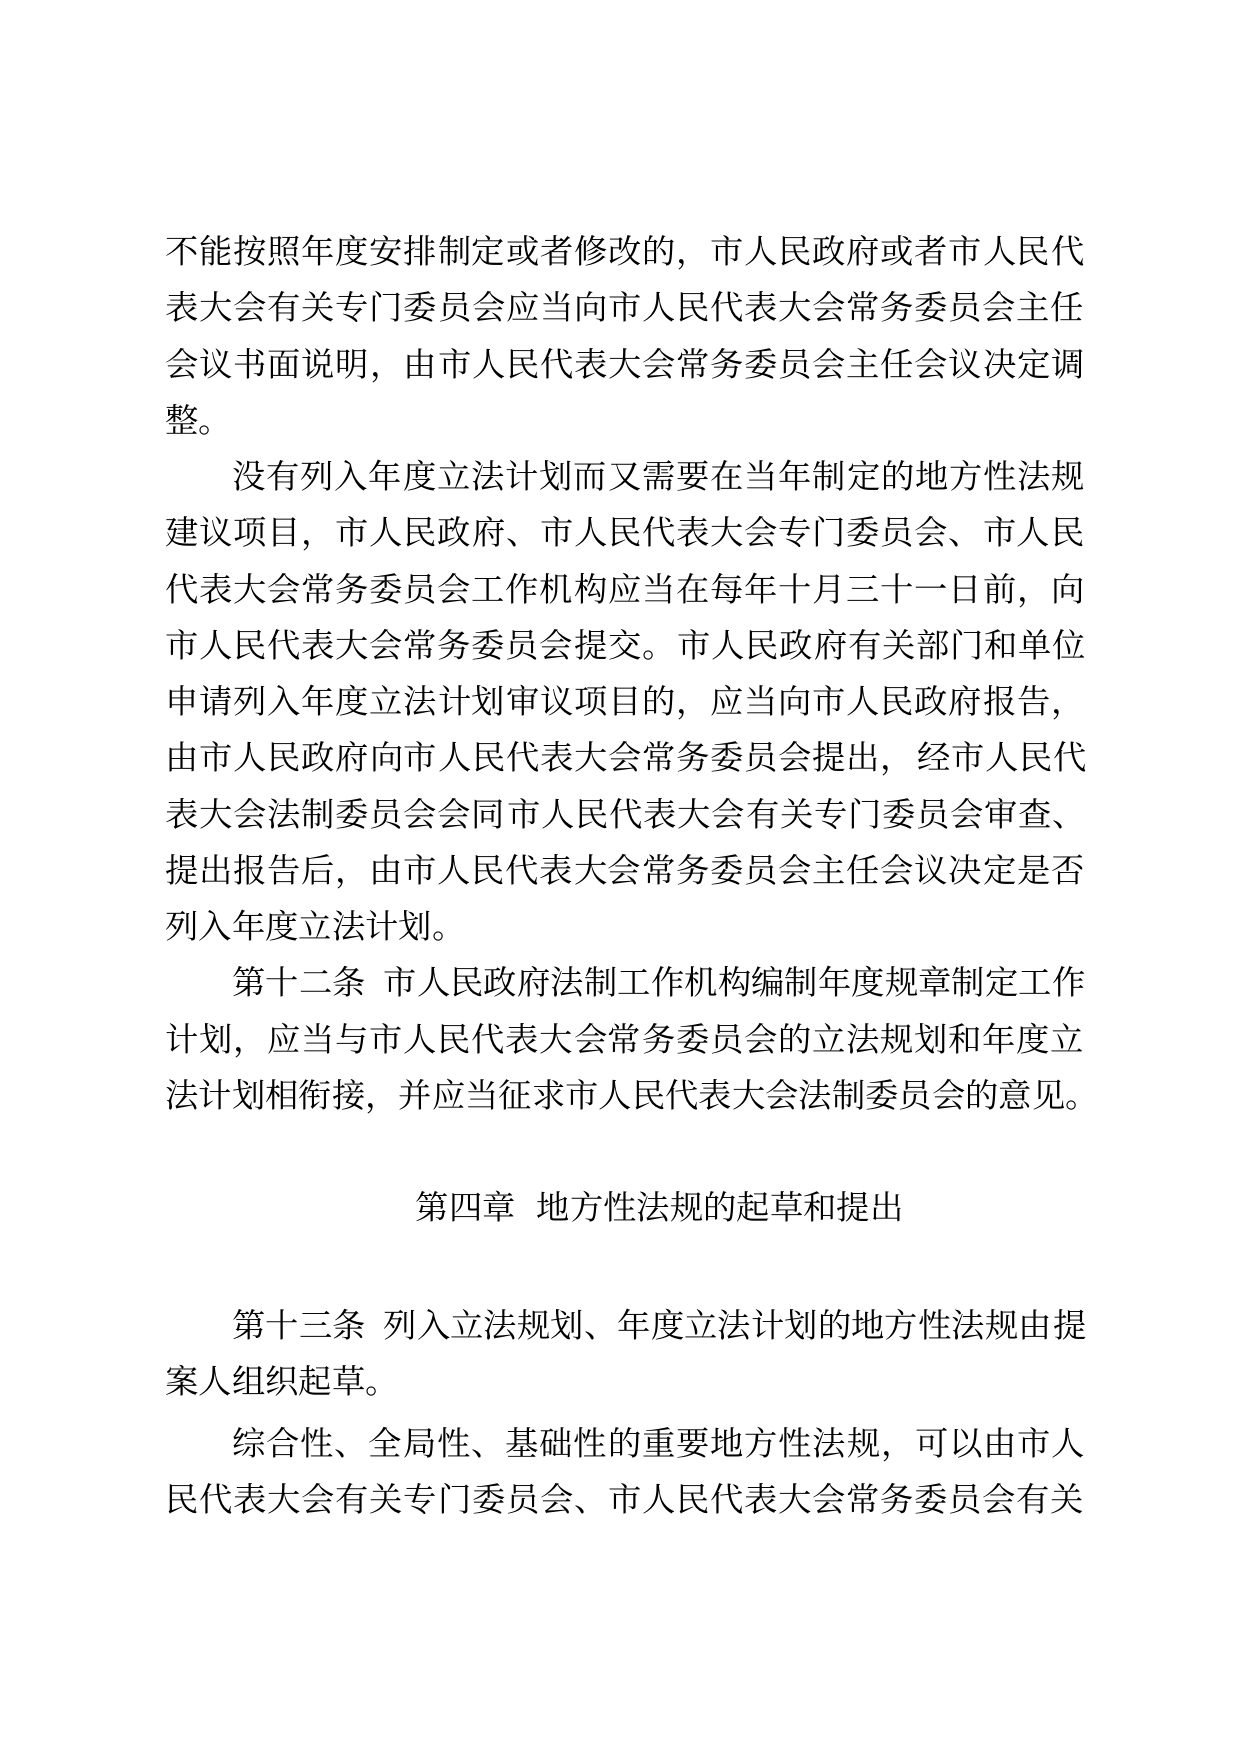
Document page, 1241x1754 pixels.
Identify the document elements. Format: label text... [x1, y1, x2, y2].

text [165, 387, 1087, 443]
text 没有列入年度立法计划而又需要在当年制定的地方性法规建议项目，市人民政府、市人民代表大会专门委员会、市人民代表大会常务委员会工作机构应当在每年十月三十一日前，向市人民代表大会常务委员会提交。市人民政府有关部门和单位申请列入年度立法计划审议项目的，应当向市人民政府报告，由市人民政府向市人民代表大会常务委员会提出，经市人民代表大会法制委员会会同市人民代表大会有关专门委员会审查、提出报告后，由市人民代表大会常务委员会主任会议决定是否列入年度立法计划。 [165, 443, 1087, 500]
text 第十三条 列入立法规划、年度立法计划的地方性法规由提案人组织起草。 [165, 1292, 1087, 1405]
text 第十二条 市人民政府法制工作机构编制年度规章制定工作计划，应当与市人民代表大会常务委员会的立法规划和年度立法计划相衔接，并应当征求市人民代表大会法制委员会的意见。 [165, 950, 1087, 1118]
list 地方性法规的起草和提出 [232, 1175, 1087, 1231]
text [165, 1410, 1087, 1523]
text 没有列入年度立法计划而又需要在当年制定的地方性法规建议项目，市人民政府、市人民代表大会专门委员会、市人民代表大会常务委员会工作机构应当在每年十月三十一日前，向市人民代表大会常务委员会提交。市人民政府有关部门和单位申请列入年度立法计划审议项目的，应当向市人民政府报告，由市人民政府向市人民代表大会常务委员会提出，经市人民代表大会法制委员会会同市人民代表大会有关专门委员会审查、提出报告后，由市人民代表大会常务委员会主任会议决定是否列入年度立法计划。 [165, 893, 1087, 950]
text 没有列入年度立法计划而又需要在当年制定的地方性法规建议项目，市人民政府、市人民代表大会专门委员会、市人民代表大会常务委员会工作机构应当在每年十月三十一日前，向市人民代表大会常务委员会提交。市人民政府有关部门和单位申请列入年度立法计划审议项目的，应当向市人民政府报告，由市人民政府向市人民代表大会常务委员会提出，经市人民代表大会法制委员会会同市人民代表大会有关专门委员会审查、提出报告后，由市人民代表大会常务委员会主任会议决定是否列入年度立法计划。 [165, 612, 1087, 837]
